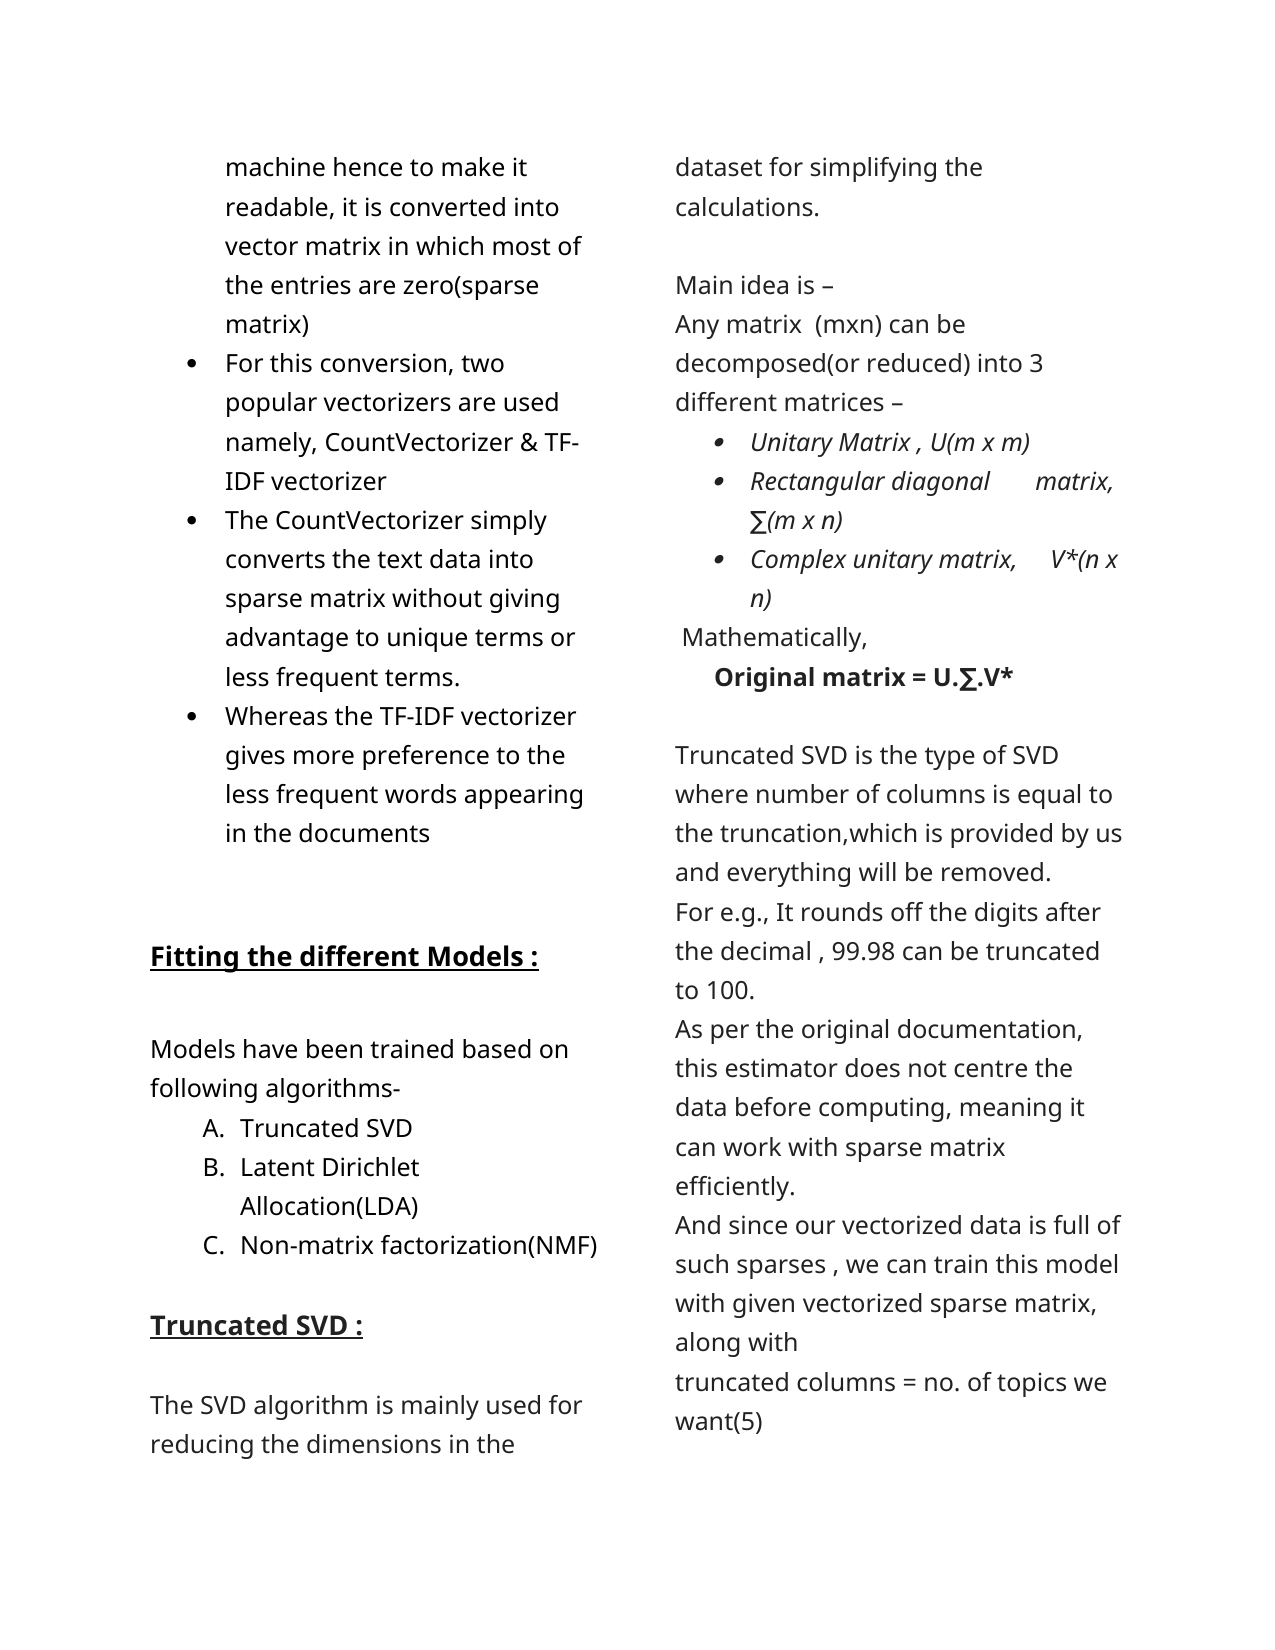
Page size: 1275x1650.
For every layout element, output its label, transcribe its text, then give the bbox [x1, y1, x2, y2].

text The SVD algorithm is mainly used for reducing the dimensions in the dataset for simplifying the calculations. [675, 150, 1125, 223]
text Fitting the different Models : [150, 937, 600, 974]
list Complex unitary matrix, V*(n x n) [712, 542, 1125, 615]
text Any matrix (mxn) can be decomposed(or reduced) into 3 different matrices – [675, 307, 1125, 419]
text Original matrix = U.∑.V* [675, 659, 1125, 693]
text Main idea is – [675, 267, 1125, 302]
list Rectangular diagonal matrix, ∑(m x n) [712, 463, 1125, 537]
list Unitary Matrix , U(m x m) [712, 424, 1125, 458]
list Latent Dirichlet Allocation(LDA) [202, 1149, 600, 1223]
text The SVD algorithm is mainly used for reducing the dimensions in the dataset for simplifying the calculations. [150, 1388, 600, 1461]
text And since our vectorized data is full of such sparses , we can train this model with given vectorized sparse matrix, along with [675, 1207, 1125, 1359]
list The CountVectorizer simply converts the text data into sparse matrix without giving advantage to unique terms or less frequent terms. [187, 502, 600, 693]
list Non-matrix factorization(NMF) [202, 1228, 600, 1262]
text truncated columns = no. of topics we want(5) [675, 1364, 1125, 1437]
list For this conversion, two popular vectorizers are used namely, CountVectorizer & TF-IDF vectorizer [187, 346, 600, 497]
list Truncated SVD [202, 1110, 600, 1144]
text For e.g., It rounds off the digits after the decimal , 99.98 can be truncated to 100. [675, 894, 1125, 1007]
list Whereas the TF-IDF vectorizer gives more preference to the less frequent words appearing in the documents [187, 698, 600, 850]
text As per the original documentation, this estimator does not centre the data before computing, meaning it can work with sparse matrix efficiently. [675, 1012, 1125, 1202]
text Mathematically, [675, 620, 1125, 654]
text Truncated SVD : [150, 1306, 600, 1343]
text Models have been trained based on following algorithms- [150, 1032, 600, 1105]
text Truncated SVD is the type of SVD where number of columns is equal to the truncation,which is provided by us and everything will be removed. [675, 737, 1125, 889]
